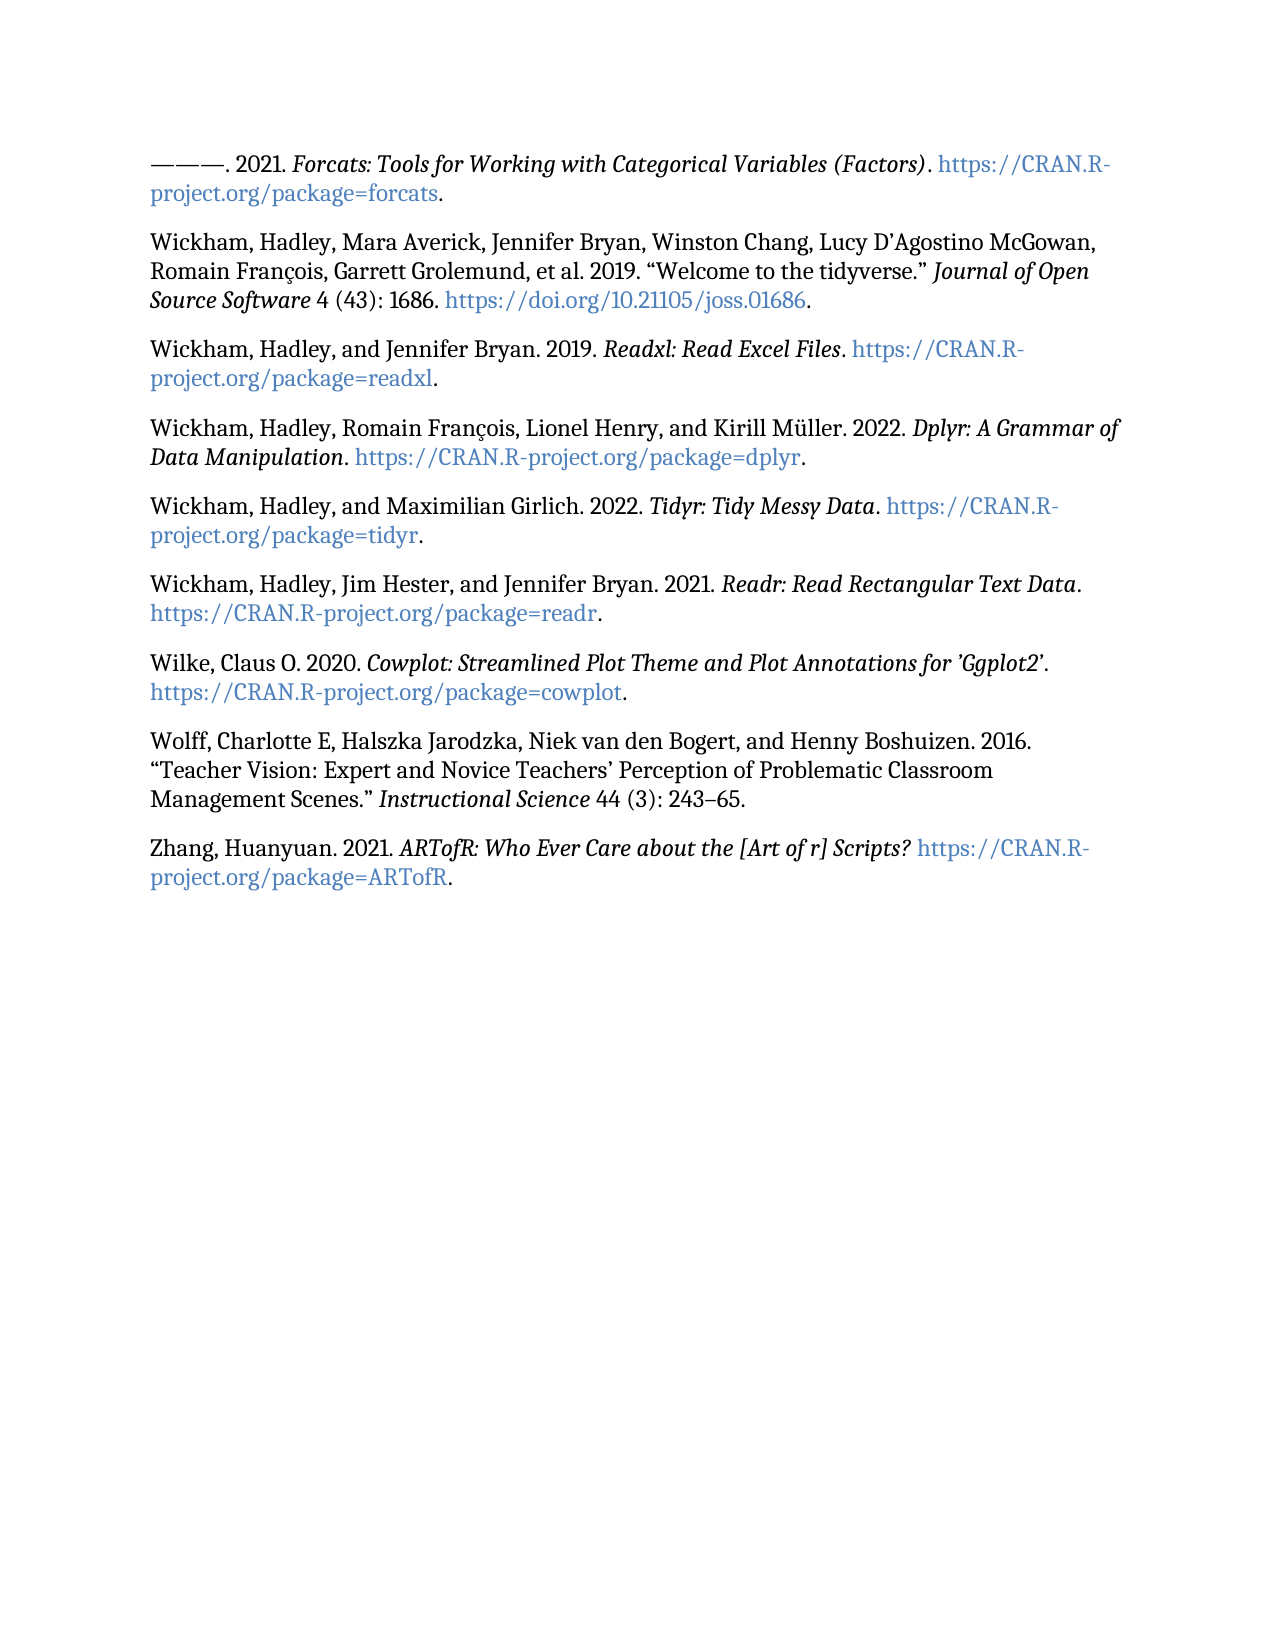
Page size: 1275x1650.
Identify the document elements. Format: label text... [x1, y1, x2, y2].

text Zhang, Huanyuan. 2021. ARTofR: Who Ever Care about the [Art of r] Scripts? https://CRAN.R-project.org/package=ARTofR. [150, 834, 1125, 892]
text Wolff, Charlotte E, Halszka Jarodzka, Niek van den Bogert, and Henny Boshuizen. 2016. “Teacher Vision: Expert and Novice Teachers’ Perception of Problematic Classroom Management Scenes.” Instructional Science 44 (3): 243–65. [150, 727, 1125, 813]
text Wickham, Hadley, Jim Hester, and Jennifer Bryan. 2021. Readr: Read Rectangular Text Data. https://CRAN.R-project.org/package=readr. [150, 570, 1125, 628]
text Wickham, Hadley, and Maximilian Girlich. 2022. Tidyr: Tidy Messy Data. https://CRAN.R-project.org/package=tidyr. [150, 492, 1125, 549]
text Wickham, Hadley, Mara Averick, Jennifer Bryan, Winston Chang, Lucy D’Agostino McGowan, Romain François, Garrett Grolemund, et al. 2019. “Welcome to the tidyverse.” Journal of Open Source Software 4 (43): 1686. https://doi.org/10.21105/joss.01686. [150, 228, 1125, 314]
text Wickham, Hadley, Romain François, Lionel Henry, and Kirill Müller. 2022. Dplyr: A Grammar of Data Manipulation. https://CRAN.R-project.org/package=dplyr. [150, 414, 1125, 471]
text Wilke, Claus O. 2020. Cowplot: Streamlined Plot Theme and Plot Annotations for ’Ggplot2’. https://CRAN.R-project.org/package=cowplot. [150, 649, 1125, 706]
text Wickham, Hadley, and Jennifer Bryan. 2019. Readxl: Read Excel Files. https://CRAN.R-project.org/package=readxl. [150, 335, 1125, 393]
text ———. 2021. Forcats: Tools for Working with Categorical Variables (Factors). https://CRAN.R-project.org/package=forcats. [150, 150, 1125, 207]
